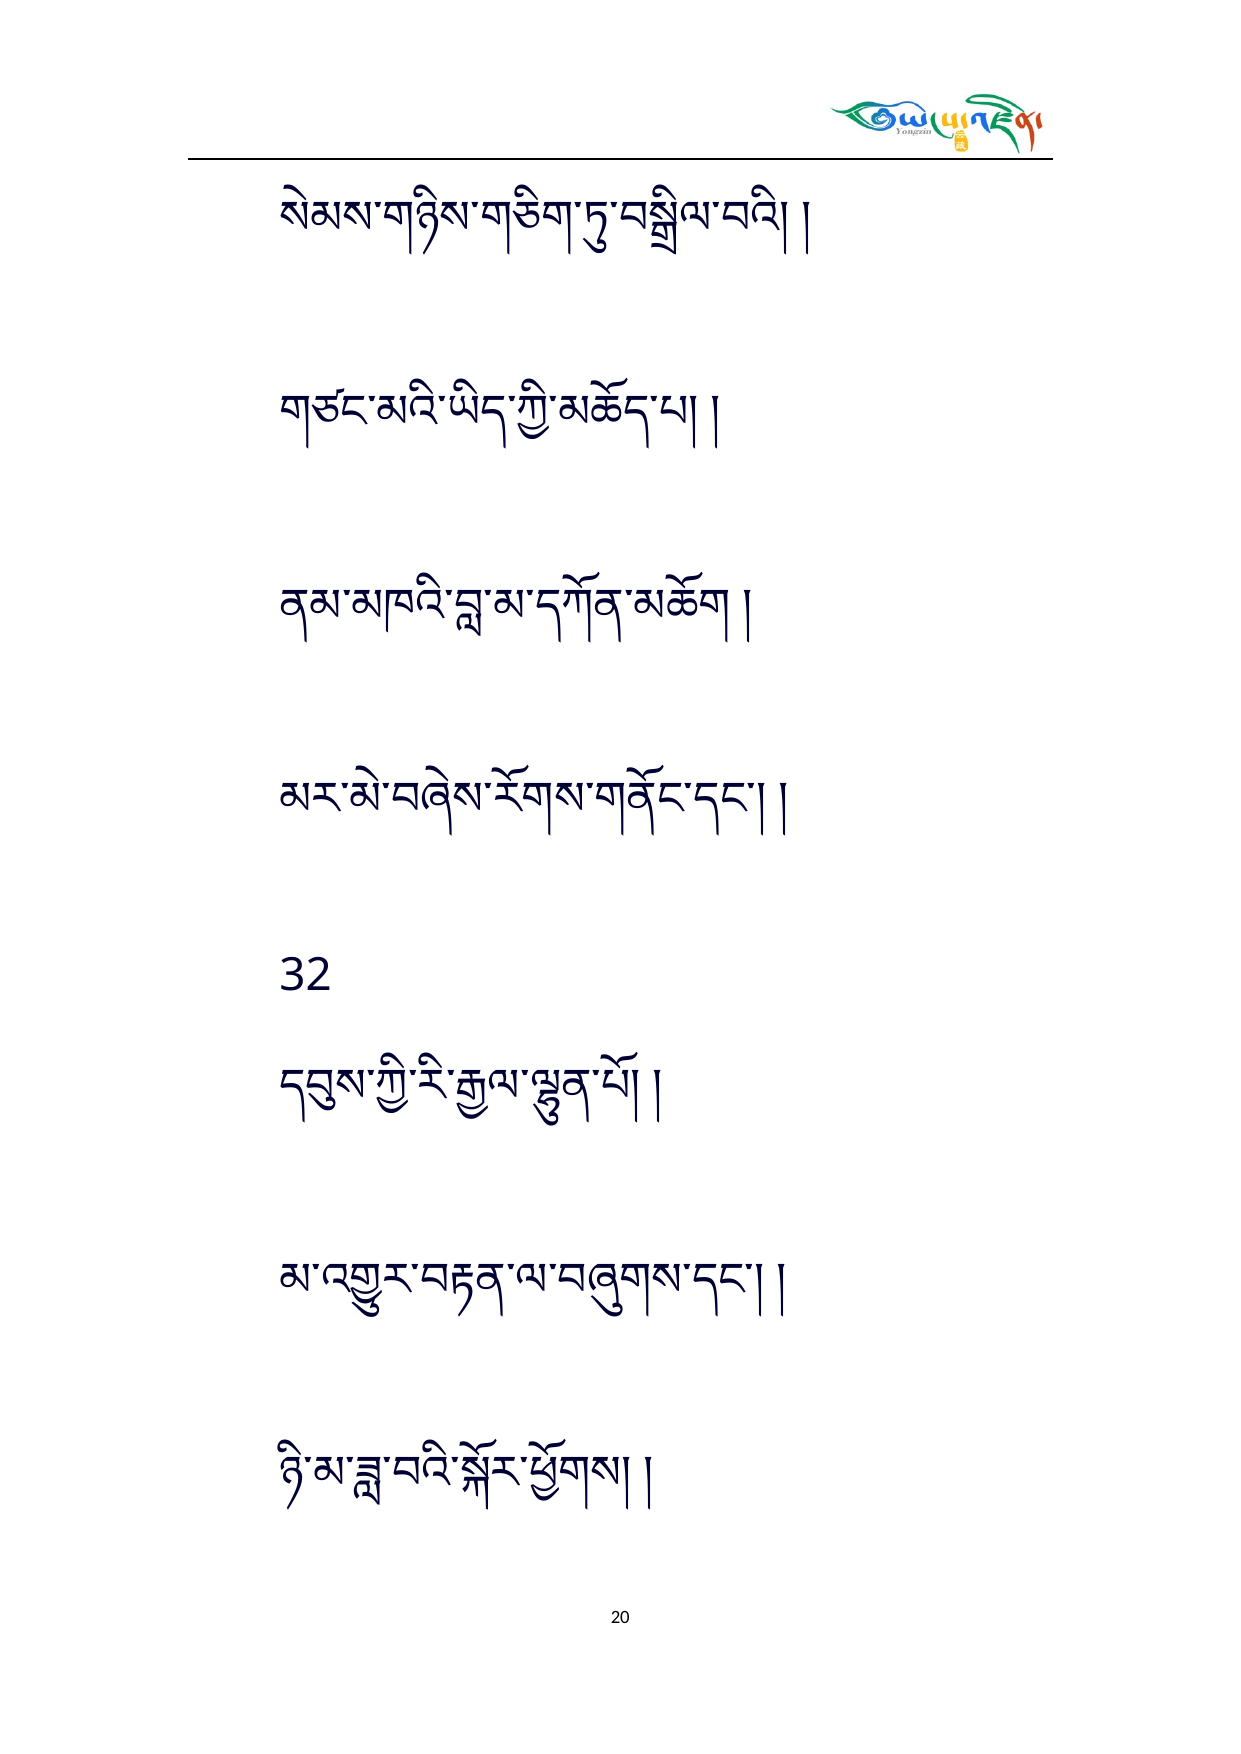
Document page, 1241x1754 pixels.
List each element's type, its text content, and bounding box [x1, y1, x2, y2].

text གཙང་མའི་ཡིད་ཀྱི་མཆོད་པ། ། [187, 360, 1053, 489]
text ཉི་མ་ཟླ་བའི་སྐོར་ཕྱོགས། ། [187, 1422, 1053, 1551]
text སེམས་གཉིས་གཅིག་ཏུ་བསྒྲིལ་བའི། ། [187, 167, 1053, 296]
picture [823, 88, 1053, 156]
text མར་མེ་བཞེས་རོགས་གནོང་དང་། ། [187, 747, 1053, 876]
text དབུས་ཀྱི་རི་རྒྱལ་ལྷུན་པོ། ། [187, 1034, 1053, 1163]
text མ་འགྱུར་བརྟན་ལ་བཞུགས་དང་། ། [187, 1228, 1053, 1357]
text ནམ་མཁའི་བླ་མ་དཀོན་མཆོག ། [187, 554, 1053, 683]
text 32 [187, 941, 1053, 1003]
